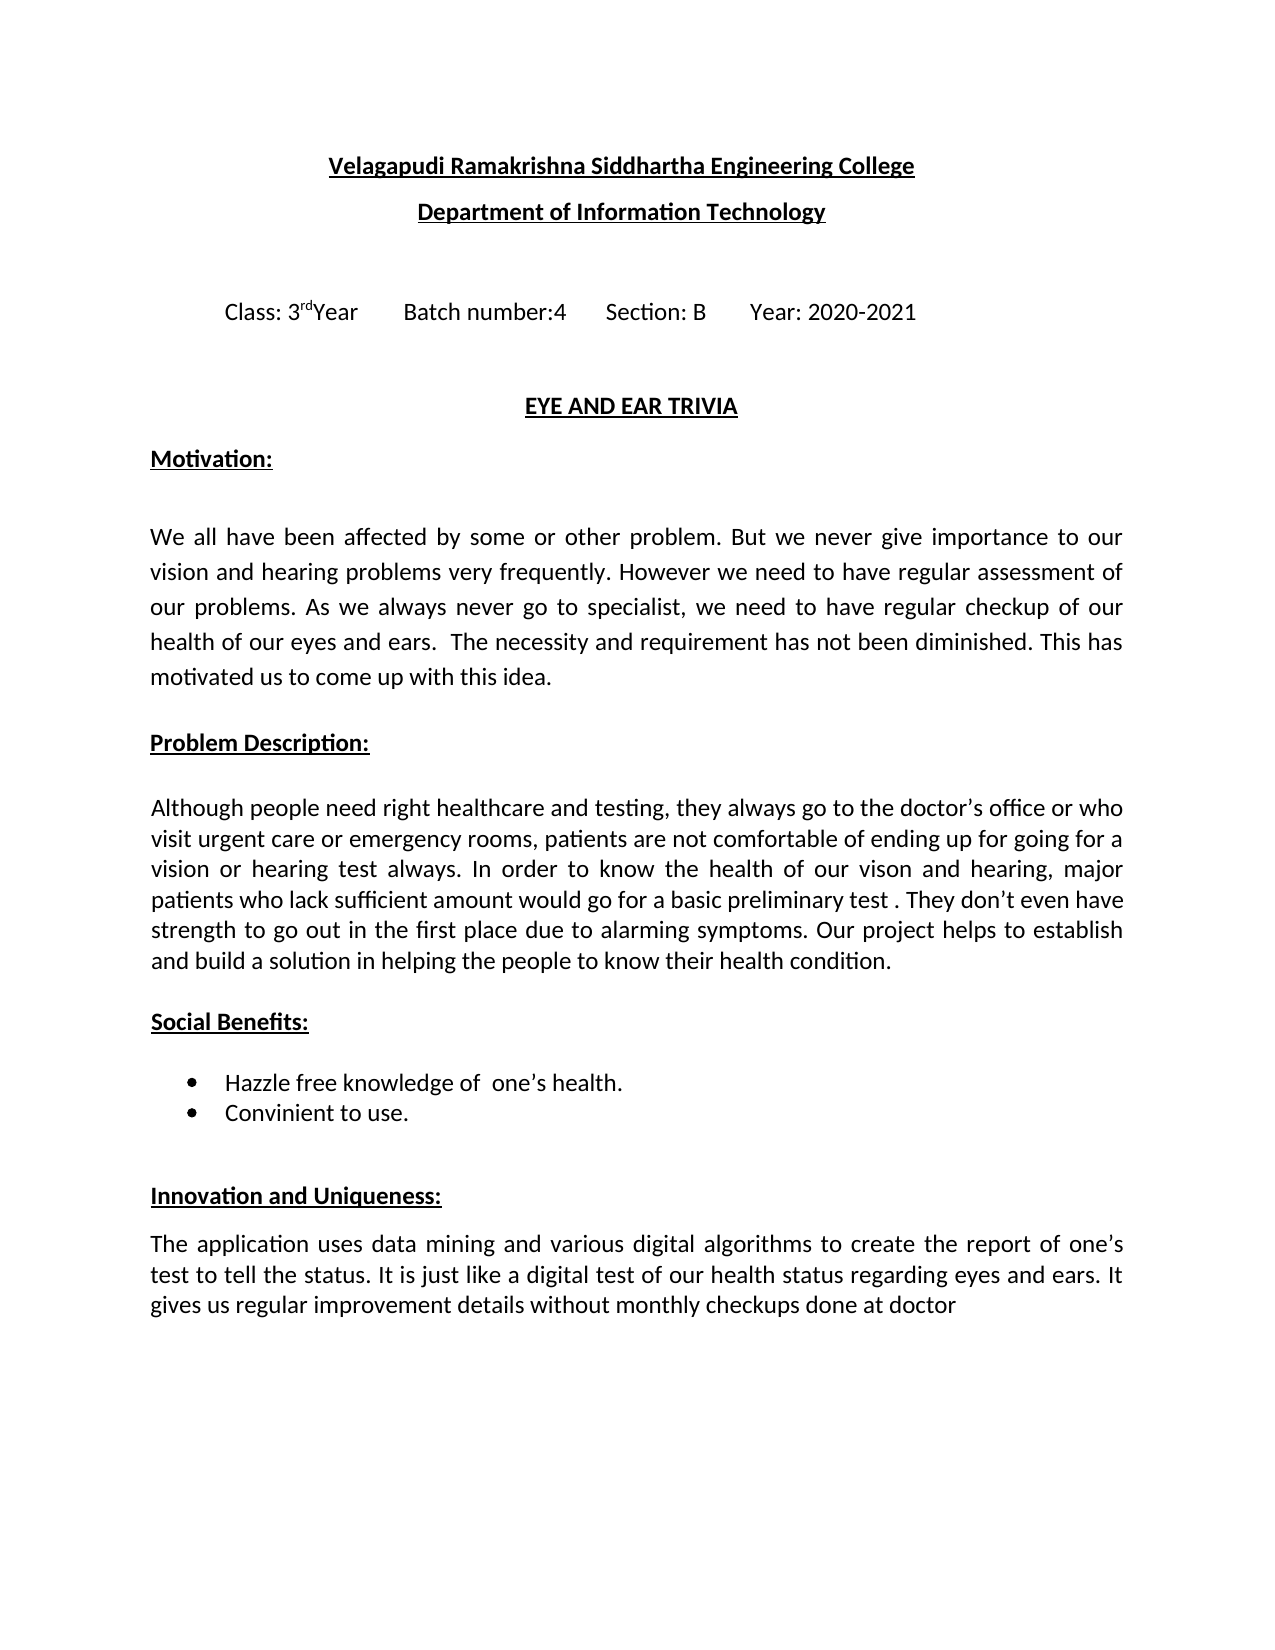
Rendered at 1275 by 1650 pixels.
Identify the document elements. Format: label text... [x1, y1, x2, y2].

text EYE AND EAR TRIVIA [450, 390, 1125, 421]
text Although people need right healthcare and testing, they always go to the doctor’s office or who visit urgent care or emergency rooms, patients are not comfortable of ending up for going for a vision or hearing test always. In order to know the health of our vison and hearing, major patients who lack sufficient amount would go for a basic preliminary test . They don’t even have strength to go out in the first place due to alarming symptoms. Our project helps to establish and build a solution in helping the people to know their health condition. [151, 793, 1125, 976]
text Department of Information Technology [243, 196, 1000, 226]
text Motivation: [150, 443, 1125, 473]
list Hazzle free knowledge of one’s health. [187, 1067, 1125, 1097]
text We all have been affected by some or other problem. But we never give importance to our vision and hearing problems very frequently. However we need to have regular assessment of our problems. As we always never go to specialist, we need to have regular checkup of our health of our eyes and ears. The necessity and requirement has not been diminished. This has motivated us to come up with this idea. [150, 521, 1125, 692]
text Social Benefits: [151, 1006, 1125, 1037]
text Velagapudi Ramakrishna Siddhartha Engineering College [243, 150, 1000, 181]
text Innovation and Uniqueness: [150, 1180, 1125, 1211]
list Convinient to use. [187, 1097, 1125, 1128]
text Problem Description: [150, 727, 1125, 758]
text The application uses data mining and various digital algorithms to create the report of one’s test to tell the status. It is just like a digital test of our health status regarding eyes and ears. It gives us regular improvement details without monthly checkups done at doctor [150, 1228, 1125, 1320]
text Class: 3rdYear Batch number:4 Section: B Year: 2020-2021 [224, 296, 1021, 327]
